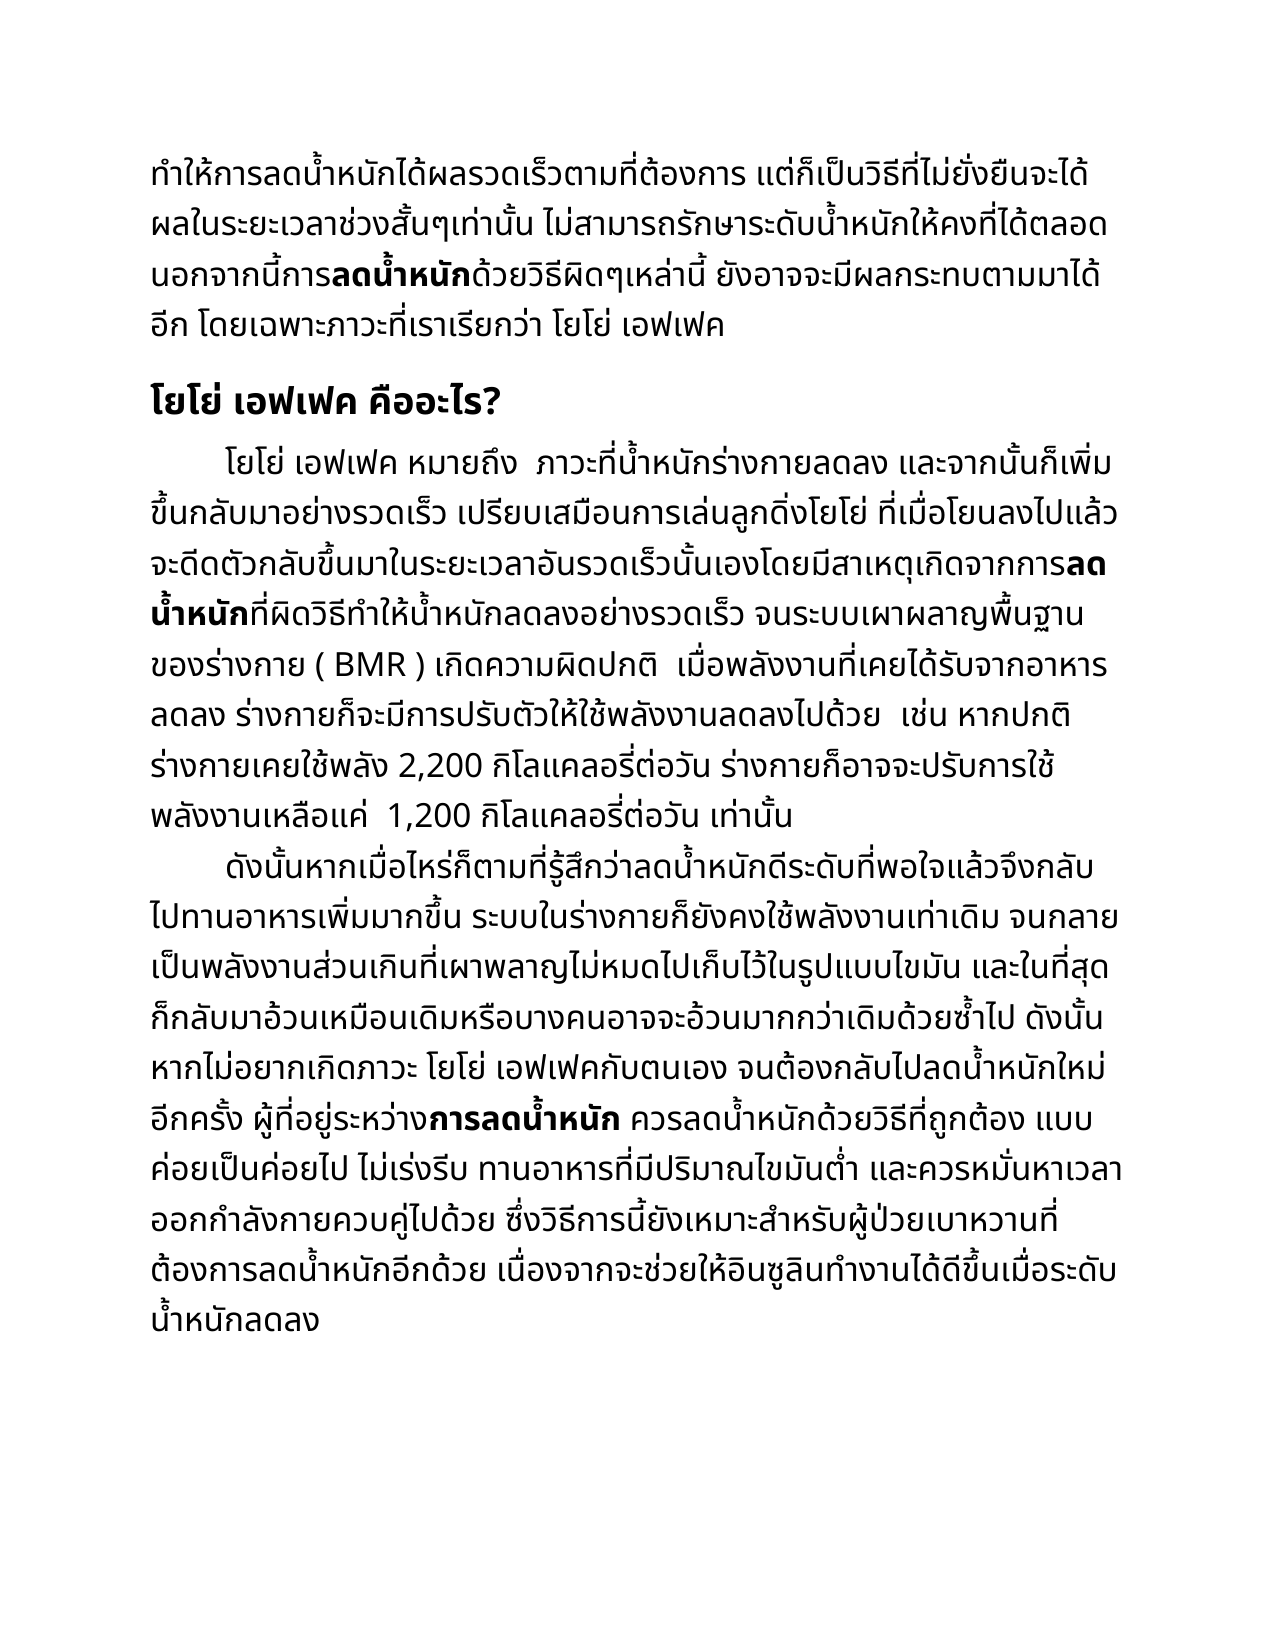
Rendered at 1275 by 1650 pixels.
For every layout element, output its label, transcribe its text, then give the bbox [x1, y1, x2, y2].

text ดังนั้นหากเมื่อไหร่ก็ตามที่รู้สึกว่าลดน้ำหนักดีระดับที่พอใจแล้วจึงกลับไปทานอาหารเพิ่มมากขึ้น ระบบในร่างกายก็ยังคงใช้พลังงานเท่าเดิม จนกลายเป็นพลังงานส่วนเกินที่เผาพลาญไม่หมดไปเก็บไว้ในรูปแบบไขมัน และในที่สุดก็กลับมาอ้วนเหมือนเดิมหรือบางคนอาจจะอ้วนมากกว่าเดิมด้วยซ้ำไป ดังนั้นหากไม่อยากเกิดภาวะ โยโย่ เอฟเฟคกับตนเอง จนต้องกลับไปลดน้ำหนักใหม่อีกครั้ง ผู้ที่อยู่ระหว่างการลดน้ำหนัก ควรลดน้ำหนักด้วยวิธีที่ถูกต้อง แบบค่อยเป็นค่อยไป ไม่เร่งรีบ ทานอาหารที่มีปริมาณไขมันต่ำ และควรหมั่นหาเวลาออกกำลังกายควบคู่ไปด้วย ซึ่งวิธีการนี้ยังเหมาะสำหรับผู้ป่วยเบาหวานที่ต้องการลดน้ำหนักอีกด้วย เนื่องจากจะช่วยให้อินซูลินทำงานได้ดีขึ้นเมื่อระดับน้ำหนักลดลง [150, 843, 1125, 1347]
subtitle โยโย่ เอฟเฟค คืออะไร? [150, 374, 1125, 431]
text โยโย่ เอฟเฟค หมายถึง ภาวะที่น้ำหนักร่างกายลดลง และจากนั้นก็เพิ่มขึ้นกลับมาอย่างรวดเร็ว เปรียบเสมือนการเล่นลูกดิ่งโยโย่ ที่เมื่อโยนลงไปแล้วจะดีดตัวกลับขึ้นมาในระยะเวลาอันรวดเร็วนั้นเองโดยมีสาเหตุเกิดจากการลดน้ำหนักที่ผิดวิธีทำให้น้ำหนักลดลงอย่างรวดเร็ว จนระบบเผาผลาญพื้นฐานของร่างกาย ( BMR ) เกิดความผิดปกติ เมื่อพลังงานที่เคยได้รับจากอาหารลดลง ร่างกายก็จะมีการปรับตัวให้ใช้พลังงานลดลงไปด้วย เช่น หากปกติร่างกายเคยใช้พลัง 2,200 กิโลแคลอรี่ต่อวัน ร่างกายก็อาจจะปรับการใช้พลังงานเหลือแค่ 1,200 กิโลแคลอรี่ต่อวัน เท่านั้น [150, 439, 1125, 843]
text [150, 150, 1125, 352]
